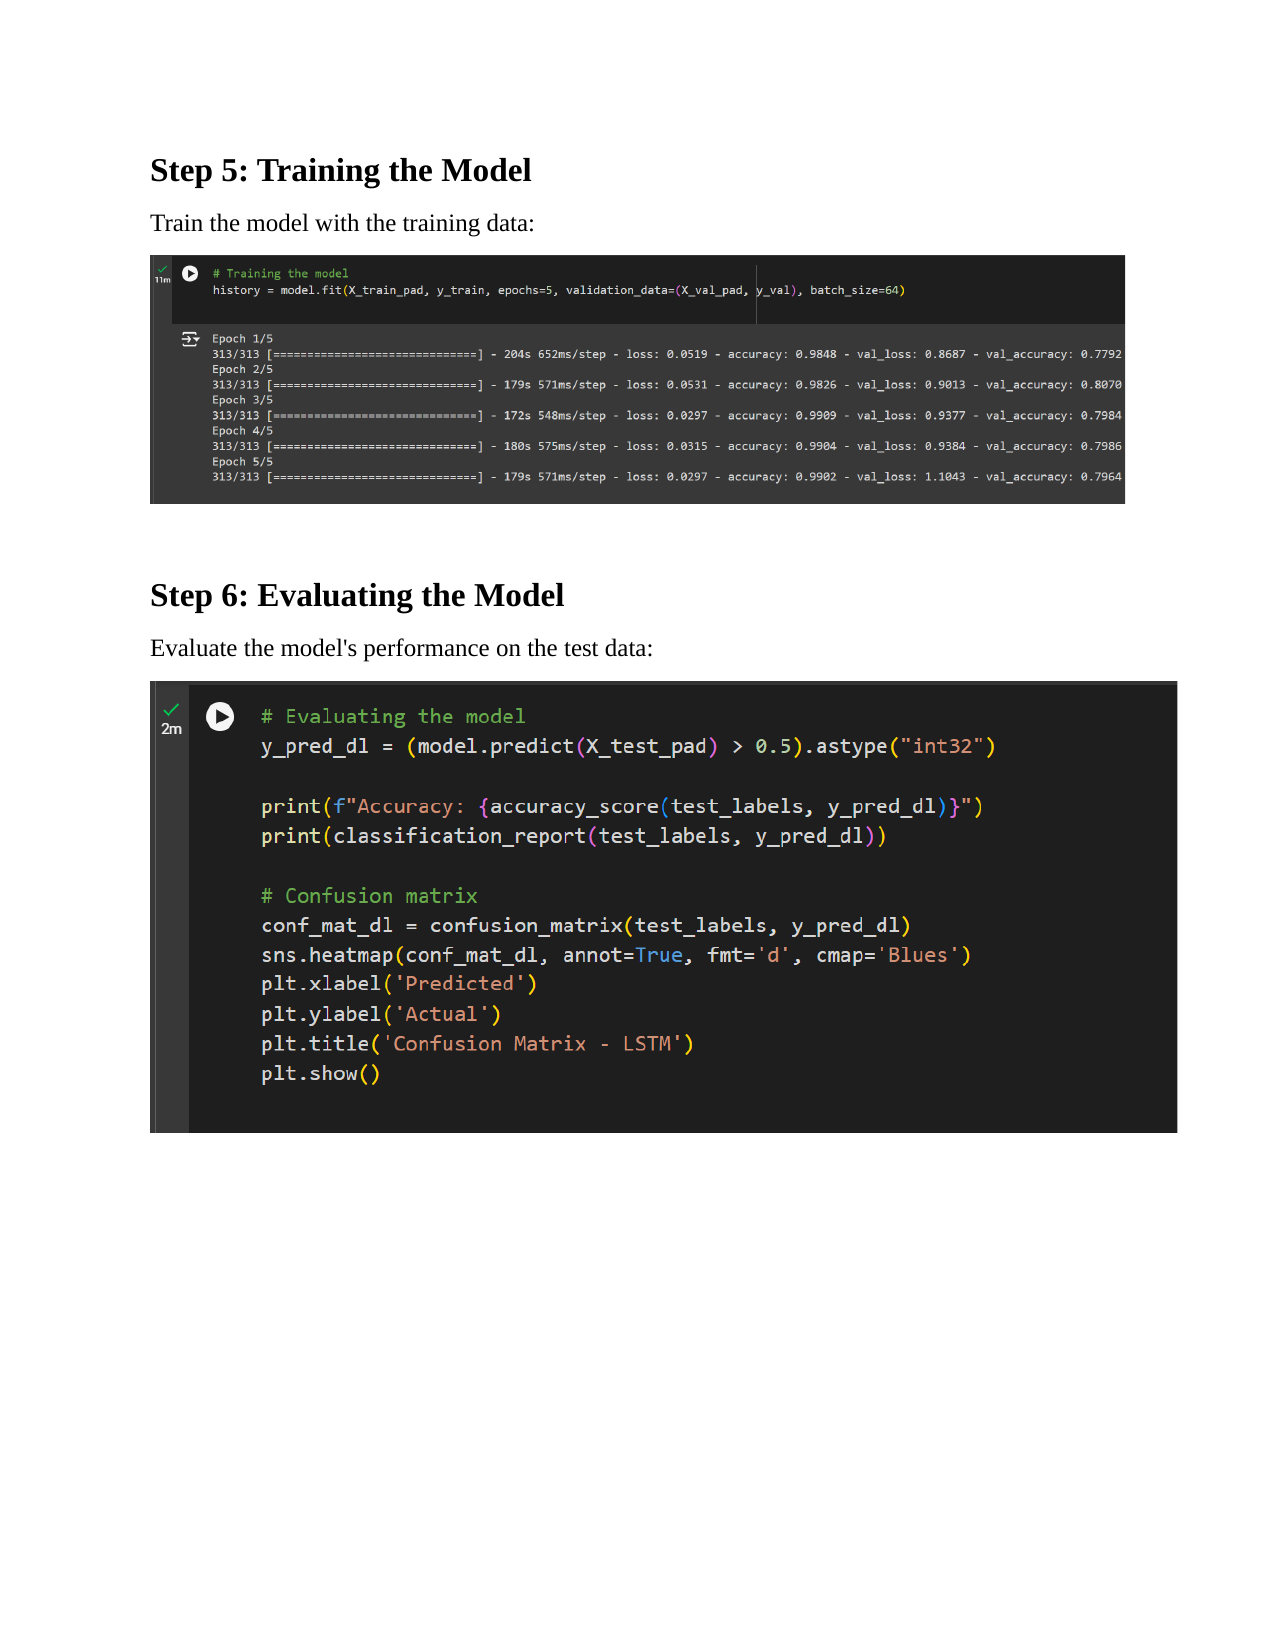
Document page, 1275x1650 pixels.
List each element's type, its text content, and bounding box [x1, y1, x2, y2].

picture [150, 255, 1125, 504]
text Step 5: Training the Model [150, 150, 1125, 188]
text Train the model with the training data: [150, 208, 1125, 237]
picture [150, 681, 1178, 1133]
text Evaluate the model's performance on the test data: [150, 633, 1125, 662]
text Step 6: Evaluating the Model [150, 575, 1125, 614]
